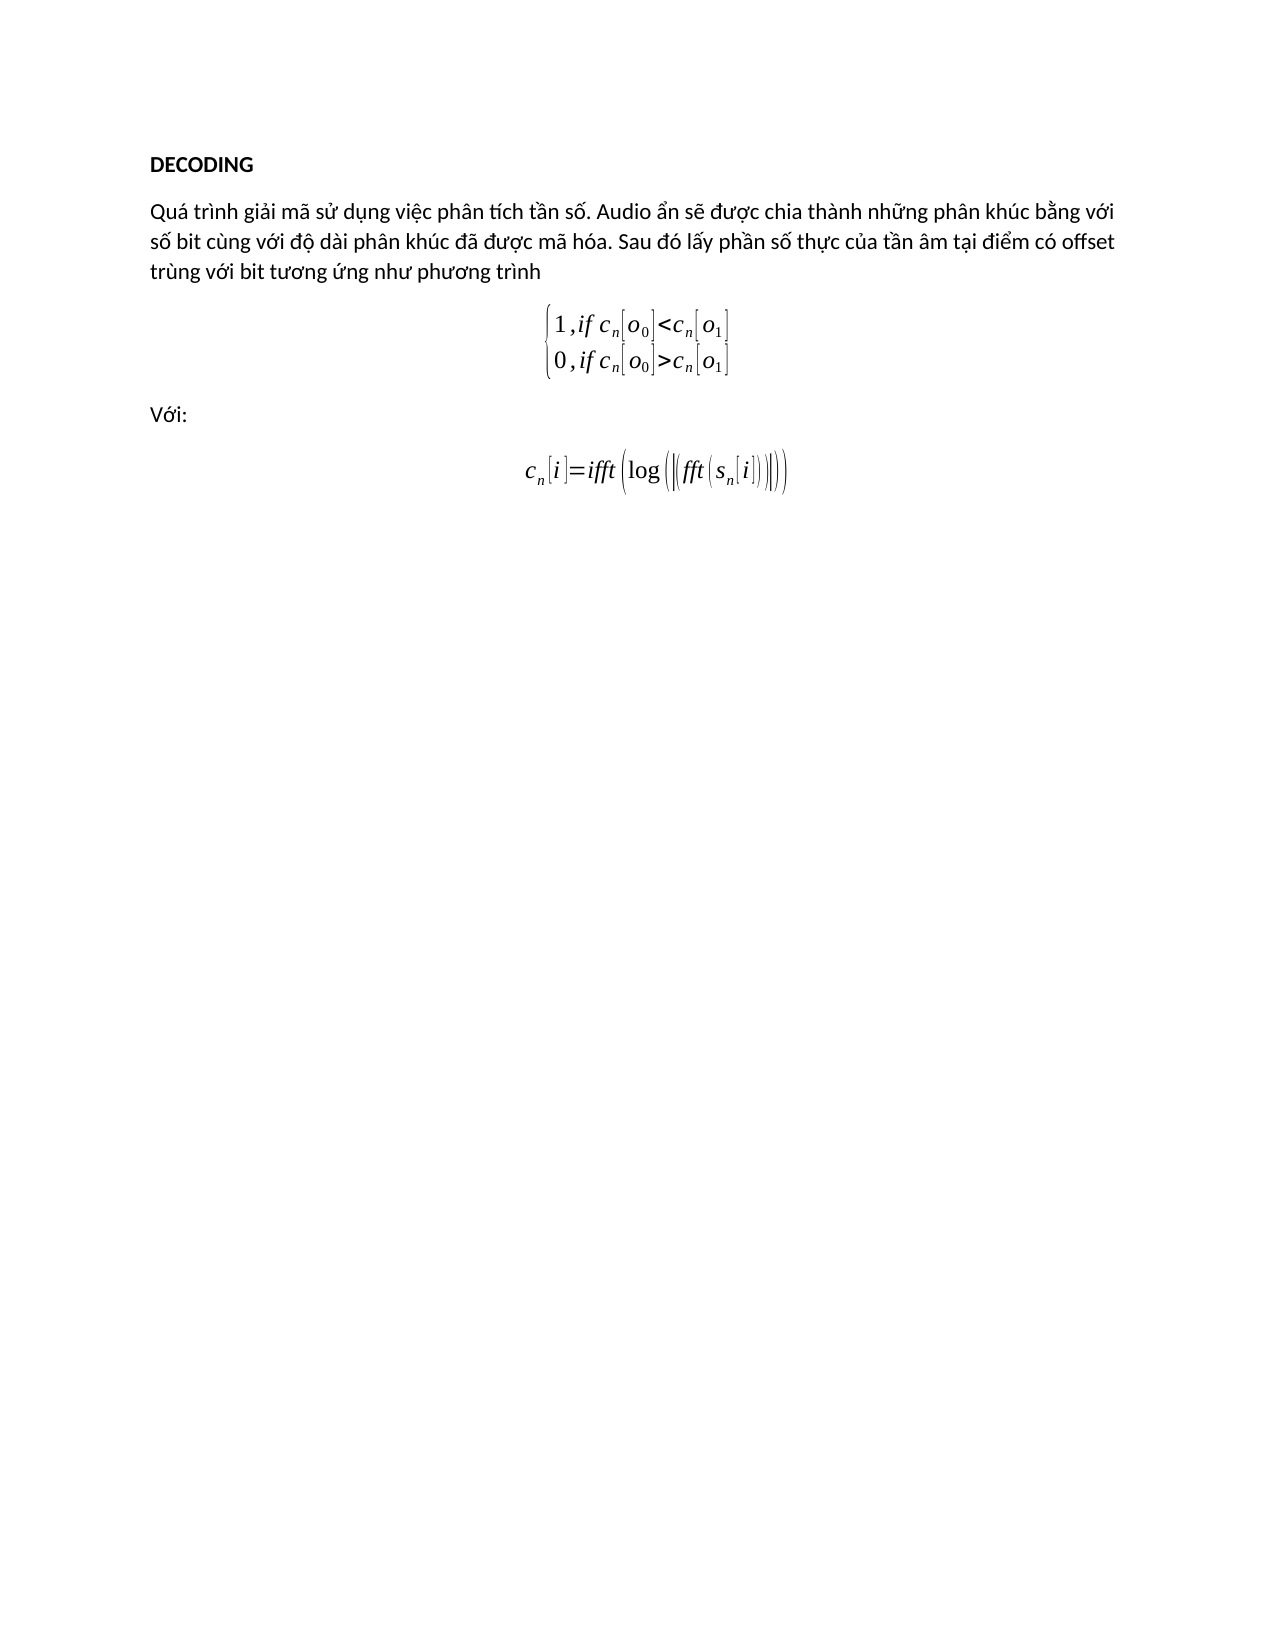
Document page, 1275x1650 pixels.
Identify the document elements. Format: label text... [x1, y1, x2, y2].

text DECODING [150, 150, 1125, 178]
text Quá trình giải mã sử dụng việc phân tích tần số. Audio ẩn sẽ được chia thành những phân khúc bằng với số bit cùng với độ dài phân khúc đã được mã hóa. Sau đó lấy phần số thực của tần âm tại điểm có offset trùng với bit tương ứng như phương trình [150, 197, 1125, 285]
text Với: [150, 401, 1125, 428]
